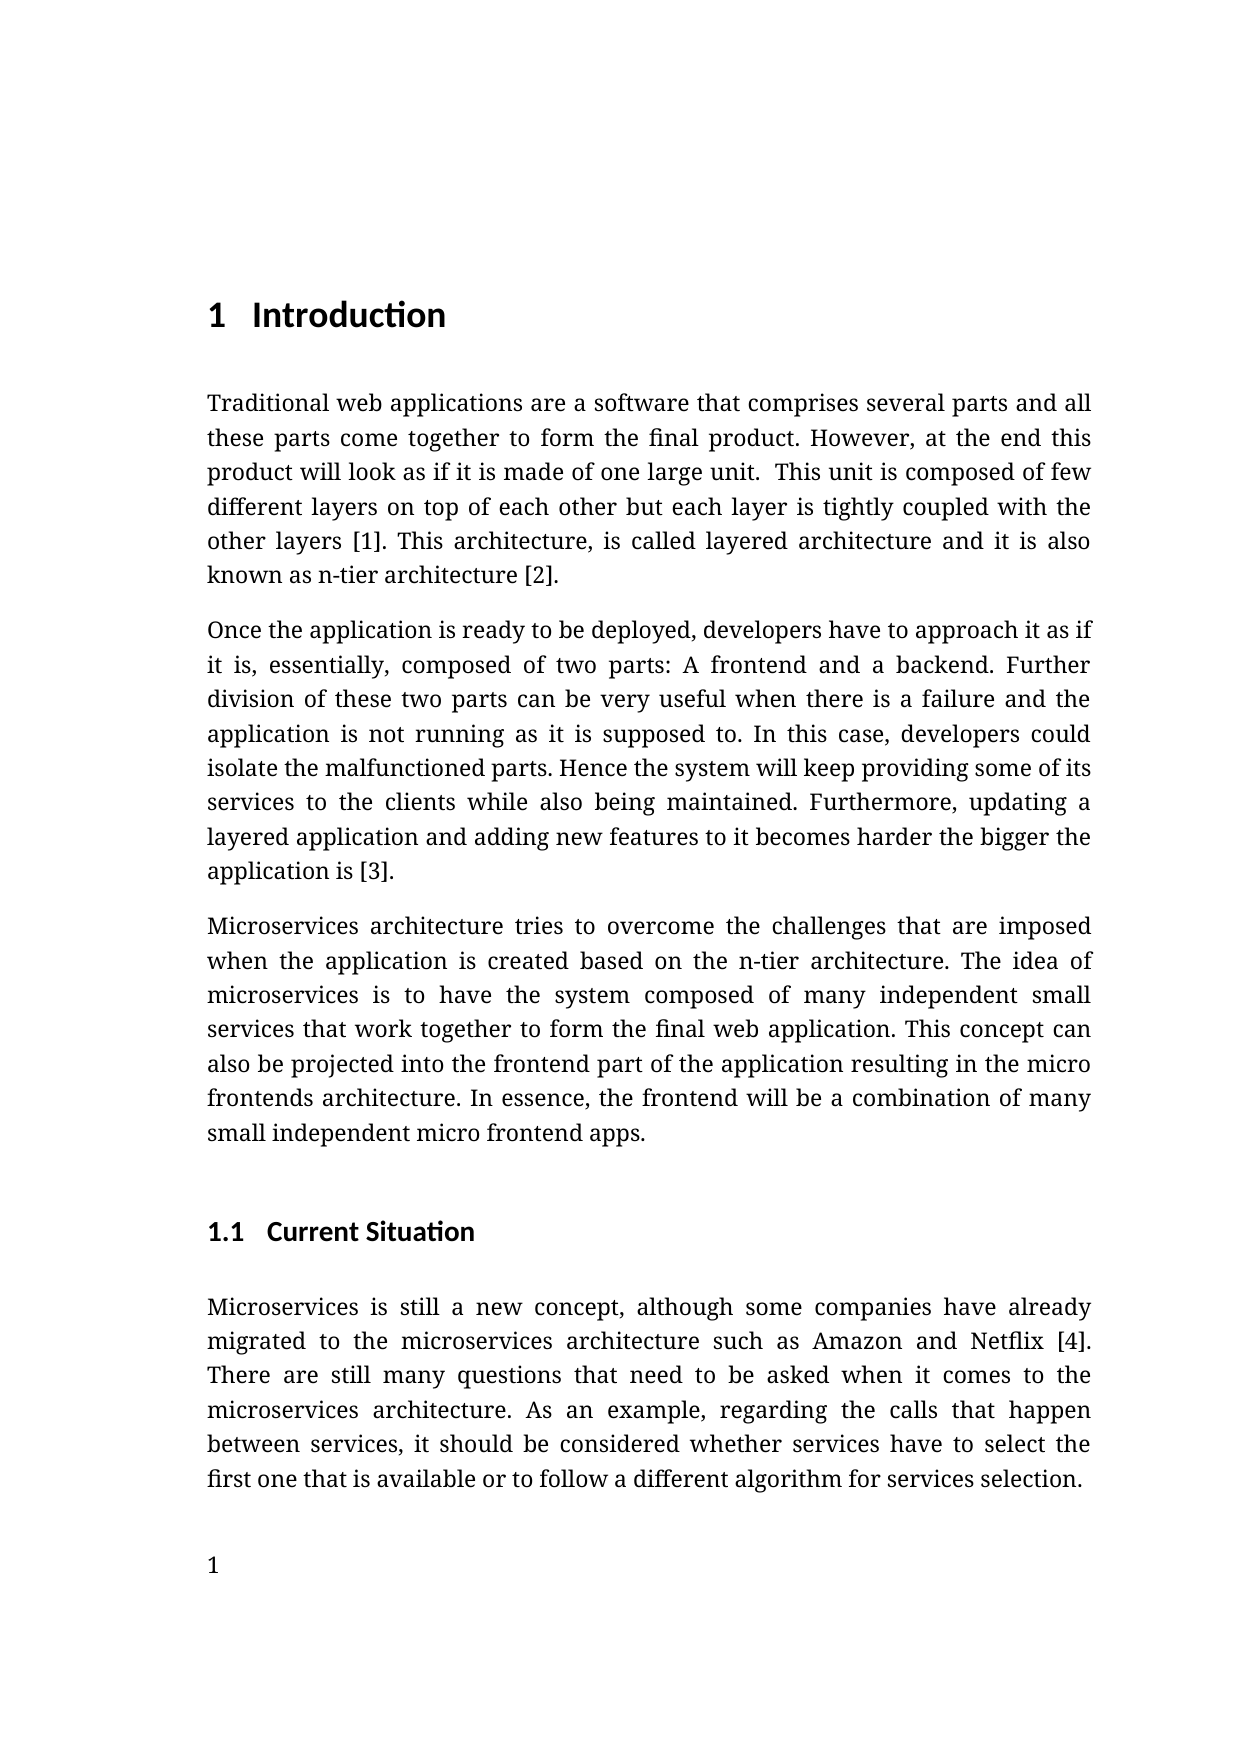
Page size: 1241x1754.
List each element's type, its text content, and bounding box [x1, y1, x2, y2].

text Microservices is still a new concept, although some companies have already migrated to the microservices architecture such as Amazon and Netflix [4]. There are still many questions that need to be asked when it comes to the microservices architecture. As an example, regarding the calls that happen between services, it should be considered whether services have to select the first one that is available or to follow a different algorithm for services selection. [207, 1291, 1092, 1494]
text Microservices architecture tries to overcome the challenges that are imposed when the application is created based on the n-tier architecture. The idea of microservices is to have the system composed of many independent small services that work together to form the final web application. This concept can also be projected into the frontend part of the application resulting in the micro frontends architecture. In essence, the frontend will be a combination of many small independent micro frontend apps. [207, 910, 1092, 1148]
text Traditional web applications are a software that comprises several parts and all these parts come together to form the final product. However, at the end this product will look as if it is made of one large unit. This unit is composed of few different layers on top of each other but each layer is tightly coupled with the other layers [1]. This architecture, is called layered architecture and it is also known as n-tier architecture [2]. [207, 387, 1092, 590]
subtitle Introduction [207, 291, 1092, 337]
subtitle Current Situation [207, 1213, 1092, 1249]
text Once the application is ready to be deployed, developers have to approach it as if it is, essentially, composed of two parts: A frontend and a backend. Further division of these two parts can be very useful when there is a failure and the application is not running as it is supposed to. In this case, developers could isolate the malfunctioned parts. Hence the system will keep providing some of its services to the clients while also being maintained. Furthermore, updating a layered application and adding new features to it becomes harder the bigger the application is [3]. [207, 614, 1092, 886]
